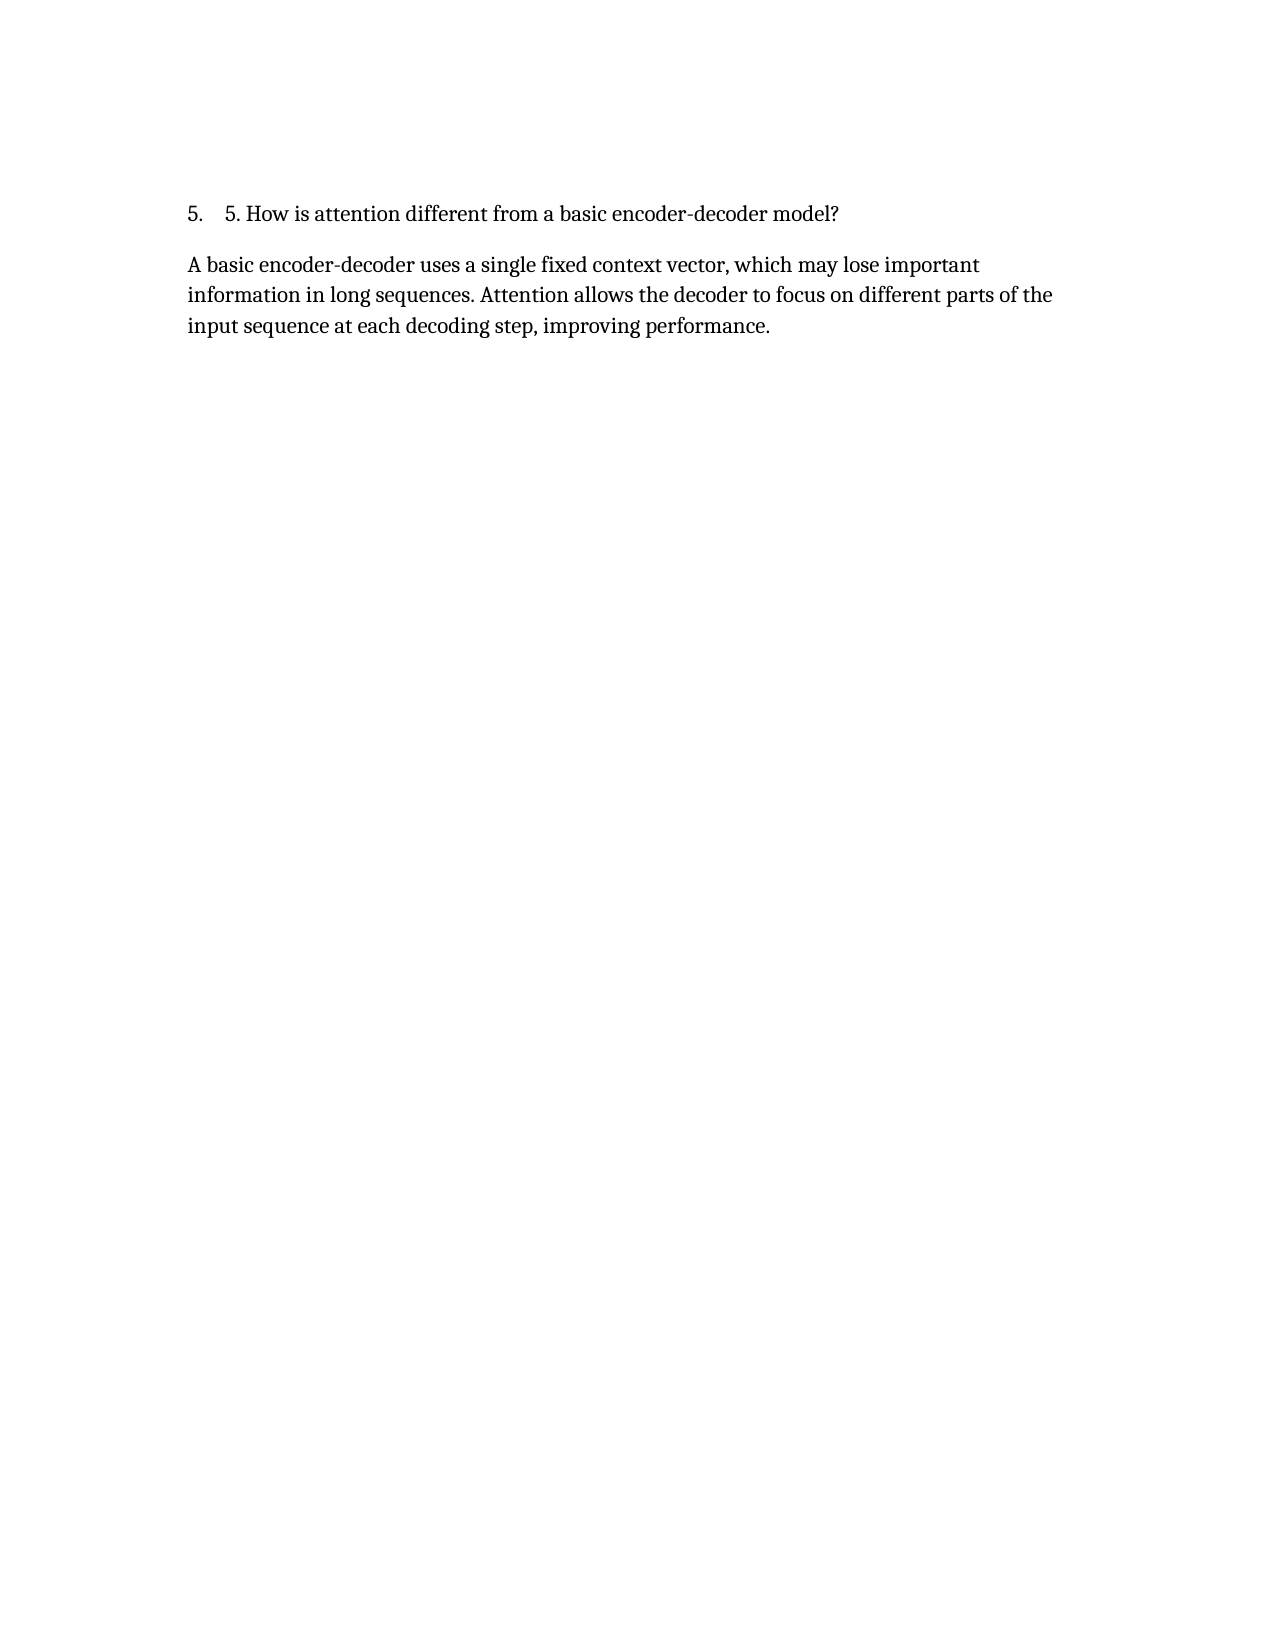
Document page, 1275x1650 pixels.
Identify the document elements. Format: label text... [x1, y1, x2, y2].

list 5. How is attention different from a basic encoder-decoder model? [187, 201, 1087, 227]
text A basic encoder-decoder uses a single fixed context vector, which may lose important information in long sequences. Attention allows the decoder to focus on different parts of the input sequence at each decoding step, improving performance. [187, 252, 1087, 339]
